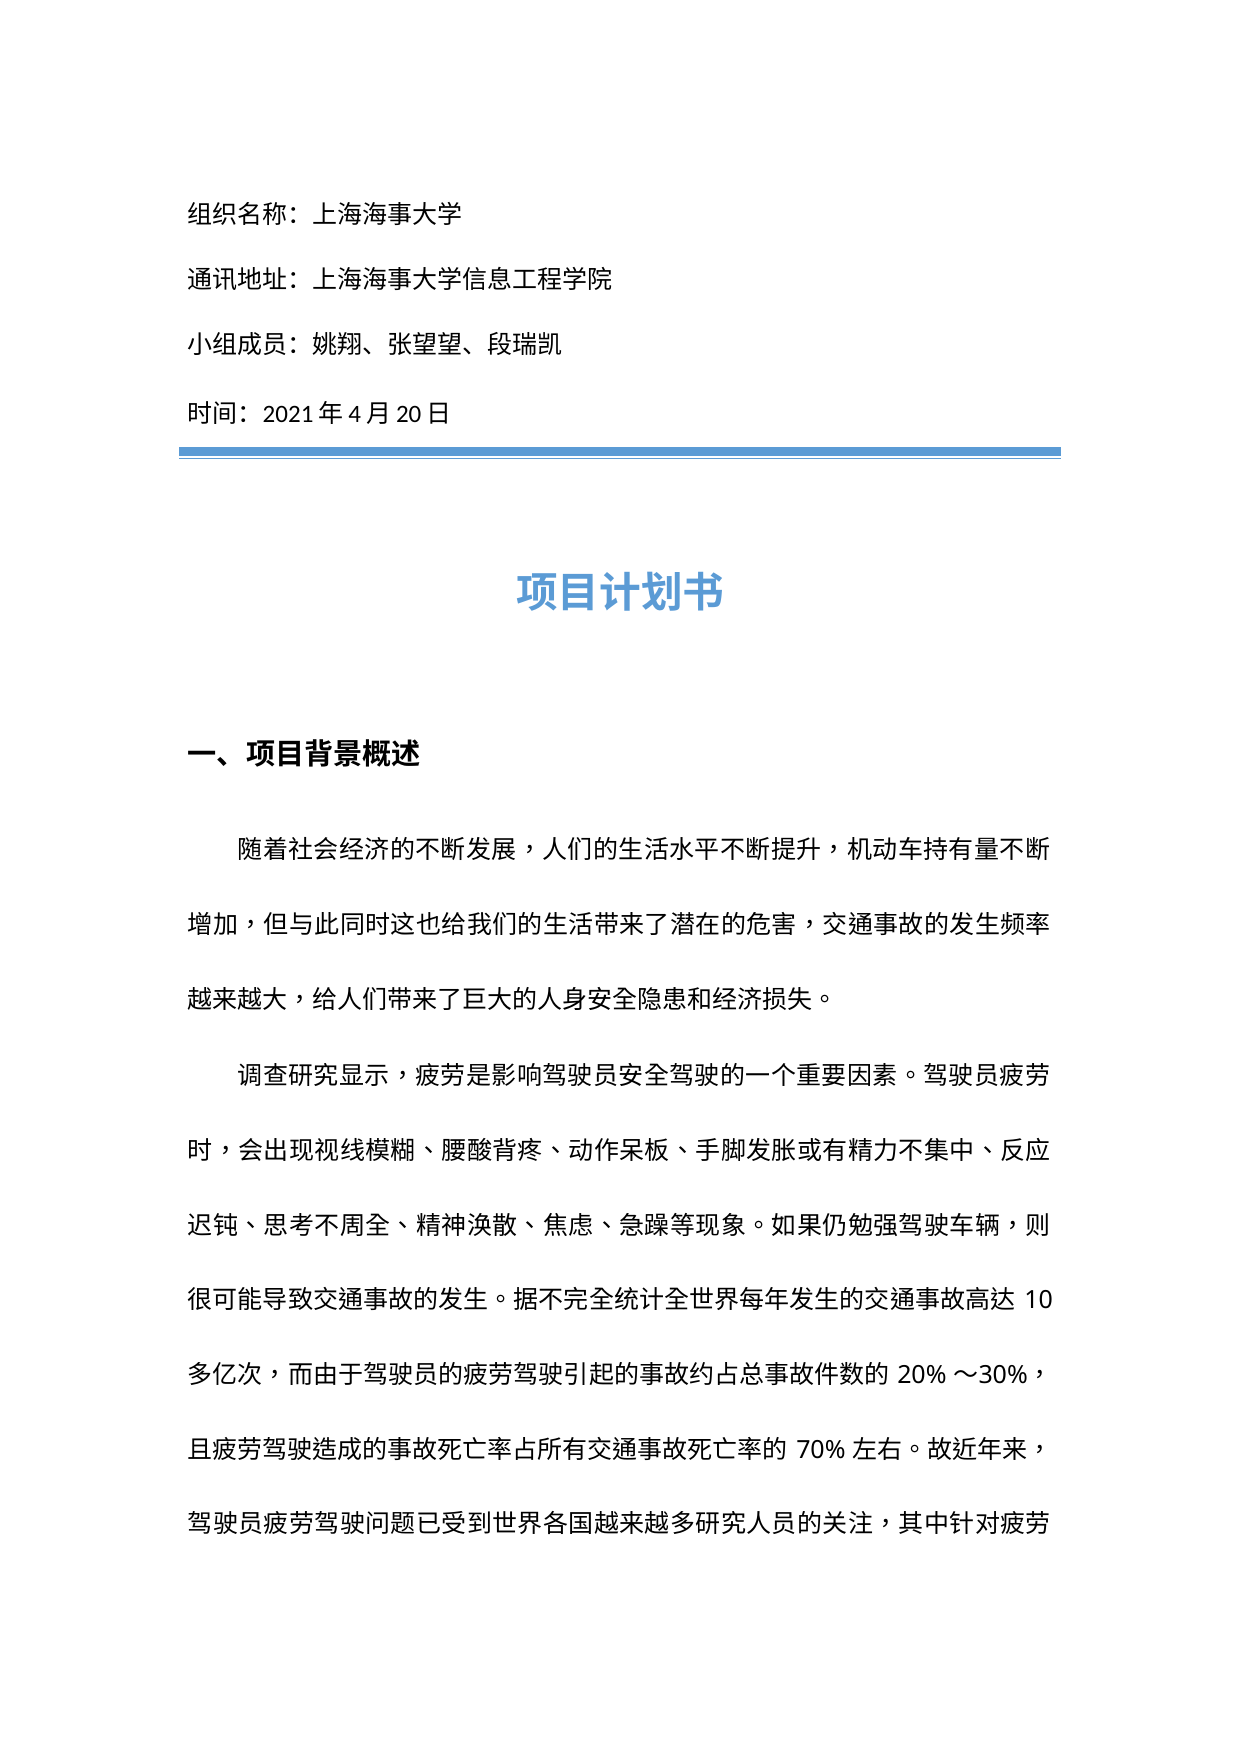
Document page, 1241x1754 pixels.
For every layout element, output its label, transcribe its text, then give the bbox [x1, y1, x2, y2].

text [187, 1042, 1053, 1556]
text 项目计划书 [187, 557, 1053, 622]
subtitle 项目背景概述 [187, 719, 1053, 784]
text 通讯地址：上海海事大学信息工程学院 [187, 245, 1053, 310]
text 组织名称：上海海事大学 [179, 178, 1061, 245]
text 时间：2021年4月20日 [179, 377, 1061, 447]
text 随着社会经济的不断发展，人们的生活水平不断提升，机动车持有量不断增加，但与此同时这也给我们的生活带来了潜在的危害，交通事故的发生频率越来越大，给人们带来了巨大的人身安全隐患和经济损失。 [187, 817, 1053, 1031]
text 小组成员：姚翔、张望望、段瑞凯 [179, 310, 1061, 377]
